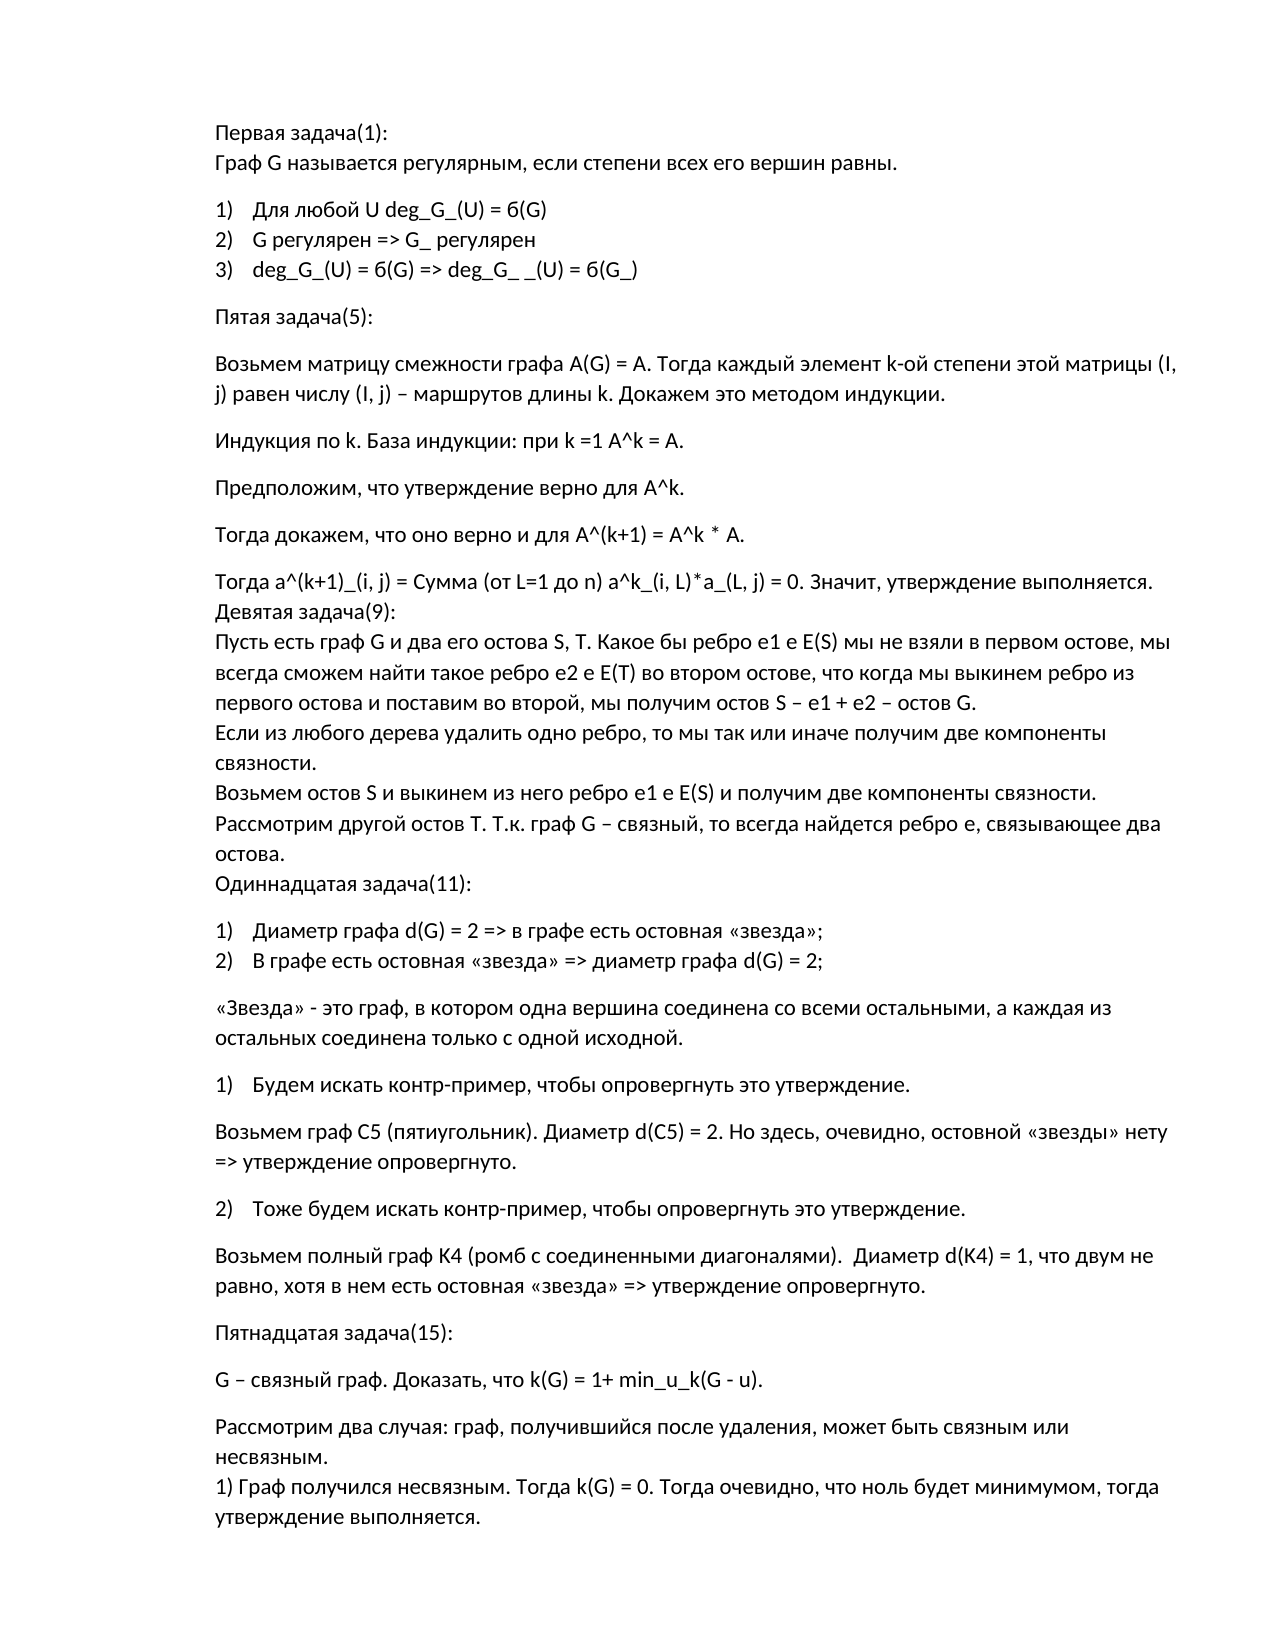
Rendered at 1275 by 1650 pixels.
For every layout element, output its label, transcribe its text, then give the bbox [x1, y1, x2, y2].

text Предположим, что утверждение верно для A^k. [215, 473, 1186, 501]
text Индукция по k. База индукции: при k =1 A^k = A. [215, 426, 1186, 454]
text Рассмотрим два случая: граф, получившийся после удаления, может быть связным или несвязным. 1) Граф получился несвязным. Тогда k(G) = 0. Тогда очевидно, что ноль будет минимумом, тогда утверждение выполняется. [215, 1412, 1186, 1531]
text Возьмем полный граф K4 (ромб с соединенными диагоналями). Диаметр d(K4) = 1, что двум не равно, хотя в нем есть остовная «звезда» => утверждение опровергнуто. [215, 1241, 1186, 1299]
text G – связный граф. Доказать, что k(G) = 1+ min_u_k(G - u). [215, 1365, 1186, 1393]
list Диаметр графа d(G) = 2 => в графе есть остовная «звезда»; [215, 916, 1186, 944]
list В графе есть остовная «звезда» => диаметр графа d(G) = 2; [215, 946, 1186, 974]
text Возьмем матрицу смежности графа A(G) = A. Тогда каждый элемент k-ой степени этой матрицы (I, j) равен числу (I, j) – маршрутов длины k. Докажем это методом индукции. [215, 349, 1186, 408]
text Пятнадцатая задача(15): [215, 1318, 1186, 1346]
text Возьмем граф С5 (пятиугольник). Диаметр d(C5) = 2. Но здесь, очевидно, остовной «звезды» нету => утверждение опровергнуто. [215, 1117, 1186, 1175]
text Тогда докажем, что оно верно и для A^(k+1) = A^k * A. [215, 520, 1186, 548]
list deg_G_(U) = б(G) => deg_G_ _(U) = б(G_) [215, 256, 1186, 284]
text Пятая задача(5): [215, 302, 1186, 331]
list Будем искать контр-пример, чтобы опровергнуть это утверждение. [215, 1070, 1186, 1098]
list G регулярен => G_ регулярен [215, 225, 1186, 253]
list Для любой U deg_G_(U) = б(G) [215, 195, 1186, 223]
text Первая задача(1): Граф G называется регулярным, если степени всех его вершин равны. [215, 118, 1186, 176]
text «Звезда» - это граф, в котором одна вершина соединена со всеми остальными, а каждая из остальных соединена только с одной исходной. [215, 993, 1186, 1051]
text Тогда a^(k+1)_(i, j) = Сумма (от L=1 до n) a^k_(i, L)*a_(L, j) = 0. Значит, утверждение выполняется. Девятая задача(9): Пусть есть граф G и два его остова S, T. Какое бы ребро e1 e E(S) мы не взяли в первом остове, мы всегда сможем найти такое ребро e2 e E(T) во втором остове, что когда мы выкинем ребро из первого остова и поставим во второй, мы получим остов S – e1 + e2 – остов G. Если из любого дерева удалить одно ребро, то мы так или иначе получим две компоненты связности. Возьмем остов S и выкинем из него ребро e1 e E(S) и получим две компоненты связности. Рассмотрим другой остов T. Т.к. граф G – связный, то всегда найдется ребро e, связывающее два остова. Одиннадцатая задача(11): [215, 567, 1186, 897]
list Тоже будем искать контр-пример, чтобы опровергнуть это утверждение. [215, 1194, 1186, 1222]
